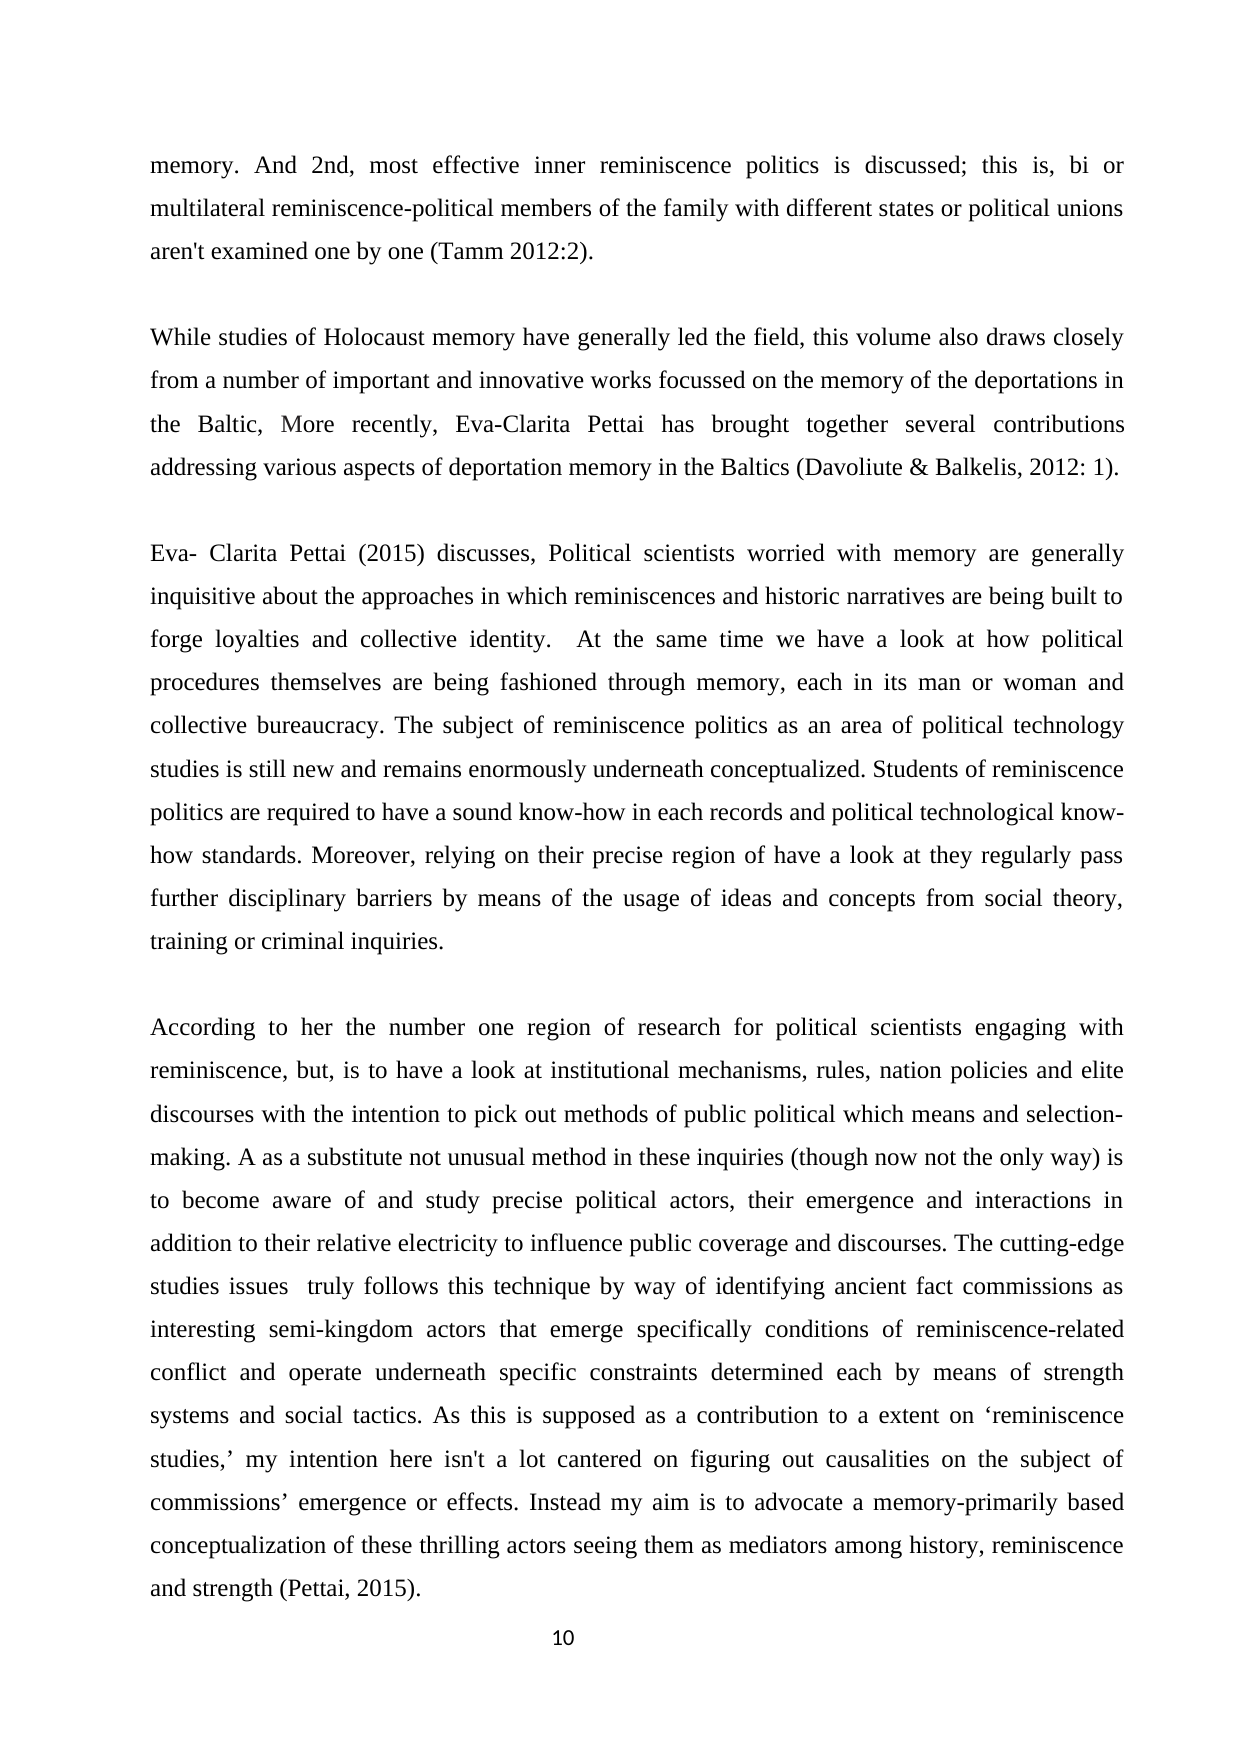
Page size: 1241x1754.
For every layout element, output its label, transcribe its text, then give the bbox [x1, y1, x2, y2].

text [150, 150, 1125, 265]
text According to her the number one region of research for political scientists engaging with reminiscence, but, is to have a look at institutional mechanisms, rules, nation policies and elite discourses with the intention to pick out methods of public political which means and selection-making. A as a substitute not unusual method in these inquiries (though now not the only way) is to become aware of and study precise political actors, their emergence and interactions in addition to their relative electricity to influence public coverage and discourses. The cutting-edge studies issues truly follows this technique by way of identifying ancient fact commissions as interesting semi-kingdom actors that emerge specifically conditions of reminiscence-related conflict and operate underneath specific constraints determined each by means of strength systems and social tactics. As this is supposed as a contribution to a extent on ‘reminiscence studies,’ my intention here isn't a lot cantered on figuring out causalities on the subject of commissions’ emergence or effects. Instead my aim is to advocate a memory-primarily based conceptualization of these thrilling actors seeing them as mediators among history, reminiscence and strength (Pettai, 2015). [150, 1012, 1125, 1602]
text Eva- Clarita Pettai (2015) discusses, Political scientists worried with memory are generally inquisitive about the approaches in which reminiscences and historic narratives are being built to forge loyalties and collective identity. At the same time we have a look at how political procedures themselves are being fashioned through memory, each in its man or woman and collective bureaucracy. The subject of reminiscence politics as an area of political technology studies is still new and remains enormously underneath conceptualized. Students of reminiscence politics are required to have a sound know-how in each records and political technological know-how standards. Moreover, relying on their precise region of have a look at they regularly pass further disciplinary barriers by means of the usage of ideas and concepts from social theory, training or criminal inquiries. [150, 538, 1125, 955]
text While studies of Holocaust memory have generally led the field, this volume also draws closely from a number of important and innovative works focussed on the memory of the deportations in the Baltic, More recently, Eva-Clarita Pettai has brought together several contributions addressing various aspects of deportation memory in the Baltics (Davoliute & Balkelis, 2012: 1). [150, 322, 1125, 481]
